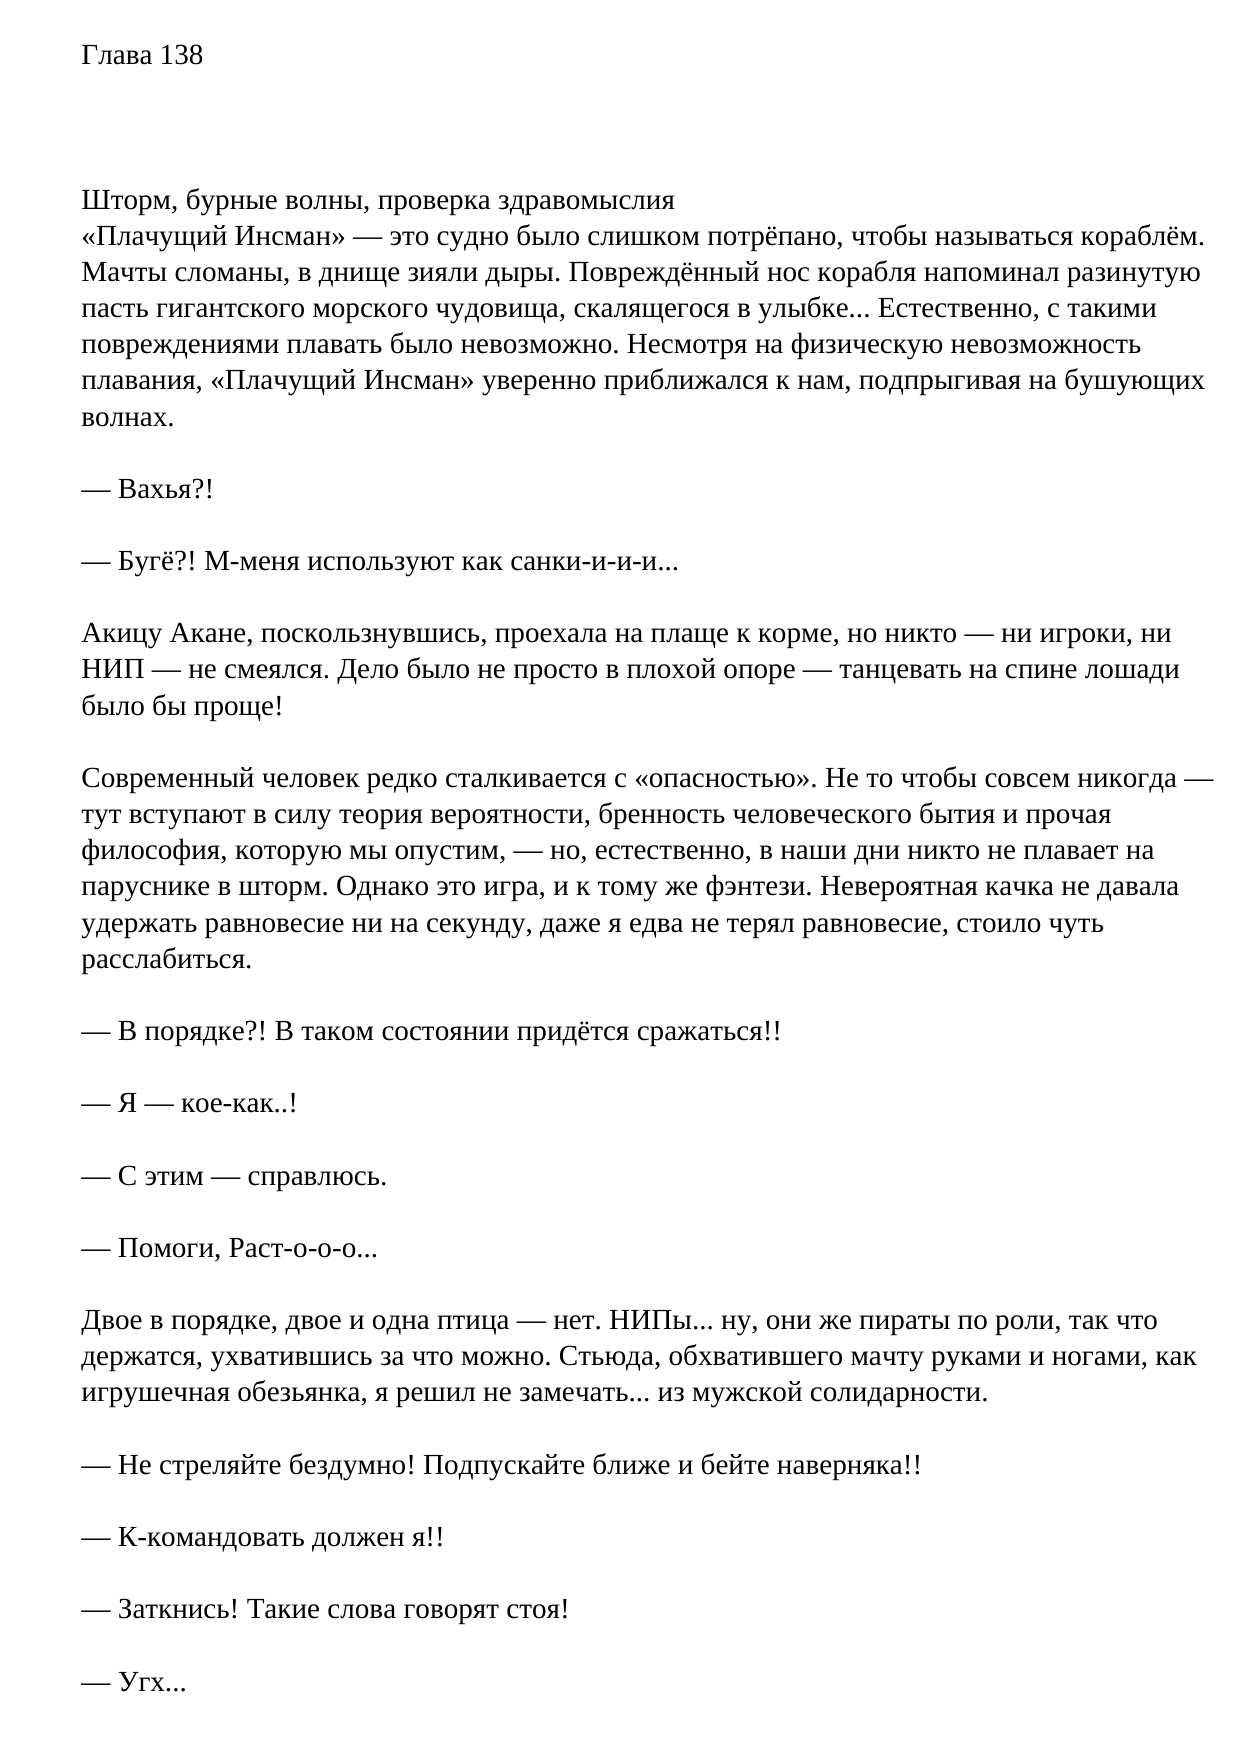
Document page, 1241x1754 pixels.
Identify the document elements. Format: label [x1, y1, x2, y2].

text [81, 37, 1215, 1733]
